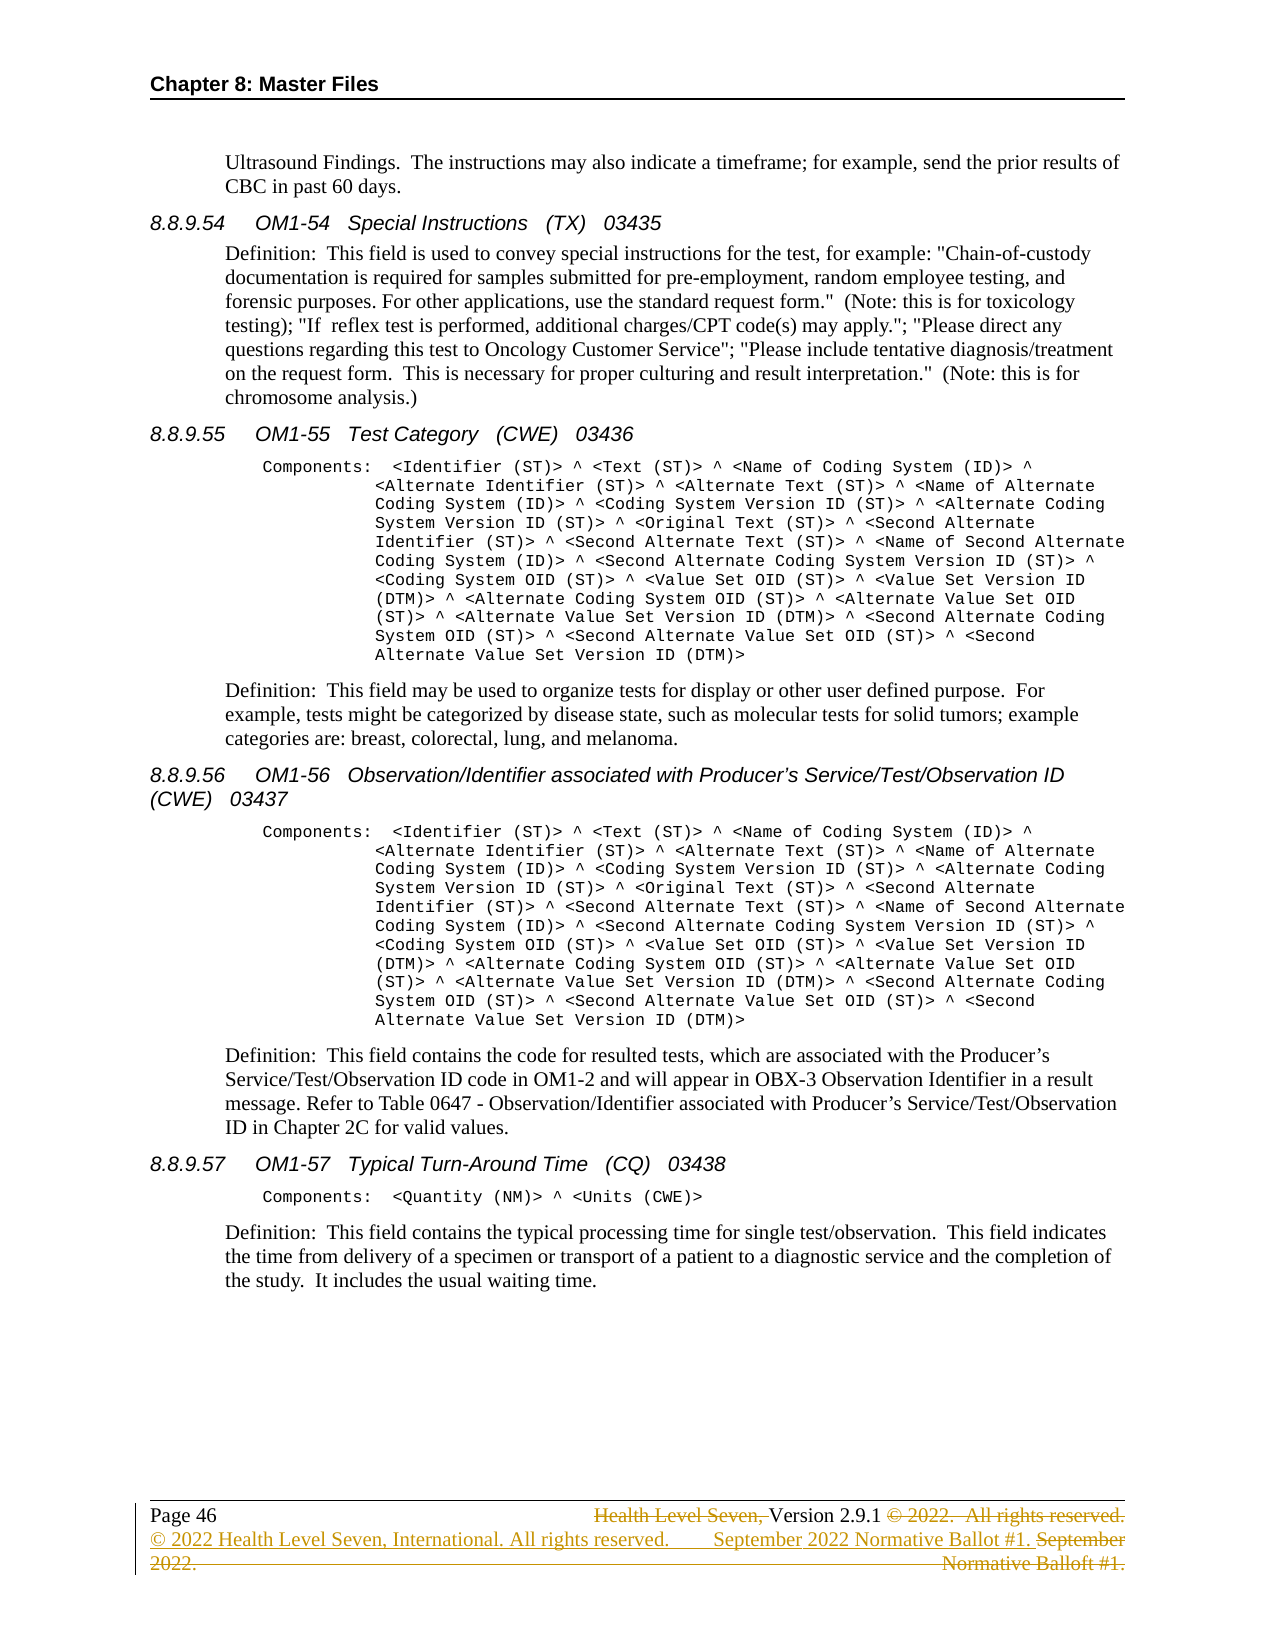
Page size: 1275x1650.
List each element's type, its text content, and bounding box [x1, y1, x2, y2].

text Definition: This field contains the code for resulted tests, which are associated with the Producer’s Service/Test/Observation ID code in OM1-2 and will appear in OBX-3 Observation Identifier in a result message. Refer to Table 0647 - Observation/Identifier associated with Producer’s Service/Test/Observation ID in Chapter 2C for valid values. [225, 1043, 1125, 1139]
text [225, 150, 1125, 198]
subtitle OM1-54 Special Instructions (TX) 03435 [150, 211, 1125, 234]
subtitle OM1-55 Test Category (CWE) 03436 [150, 422, 1125, 446]
text Components: <Quantity (NM)> ^ <Units (CWE)> [262, 1188, 1125, 1207]
subtitle OM1-57 Typical Turn-Around Time (CQ) 03438 [150, 1152, 1125, 1176]
subtitle OM1-56 Observation/Identifier associated with Producer’s Service/Test/Observation ID (CWE) 03437 [150, 763, 1125, 811]
text Definition: This field may be used to organize tests for display or other user defined purpose. For example, tests might be categorized by disease state, such as molecular tests for solid tumors; example categories are: breast, colorectal, lung, and melanoma. [225, 678, 1125, 750]
text Definition: This field is used to convey special instructions for the test, for example: "Chain-of-custody documentation is required for samples submitted for pre-employment, random employee testing, and forensic purposes. For other applications, use the standard request form." (Note: this is for toxicology testing); "If reflex test is performed, additional charges/CPT code(s) may apply."; "Please direct any questions regarding this test to Oncology Customer Service"; "Please include tentative diagnosis/treatment on the request form. This is necessary for proper culturing and result interpretation." (Note: this is for chromosome analysis.) [225, 241, 1125, 409]
text Definition: This field contains the typical processing time for single test/observation. This field indicates the time from delivery of a specimen or transport of a patient to a diagnostic service and the completion of the study. It includes the usual waiting time. [225, 1220, 1125, 1292]
